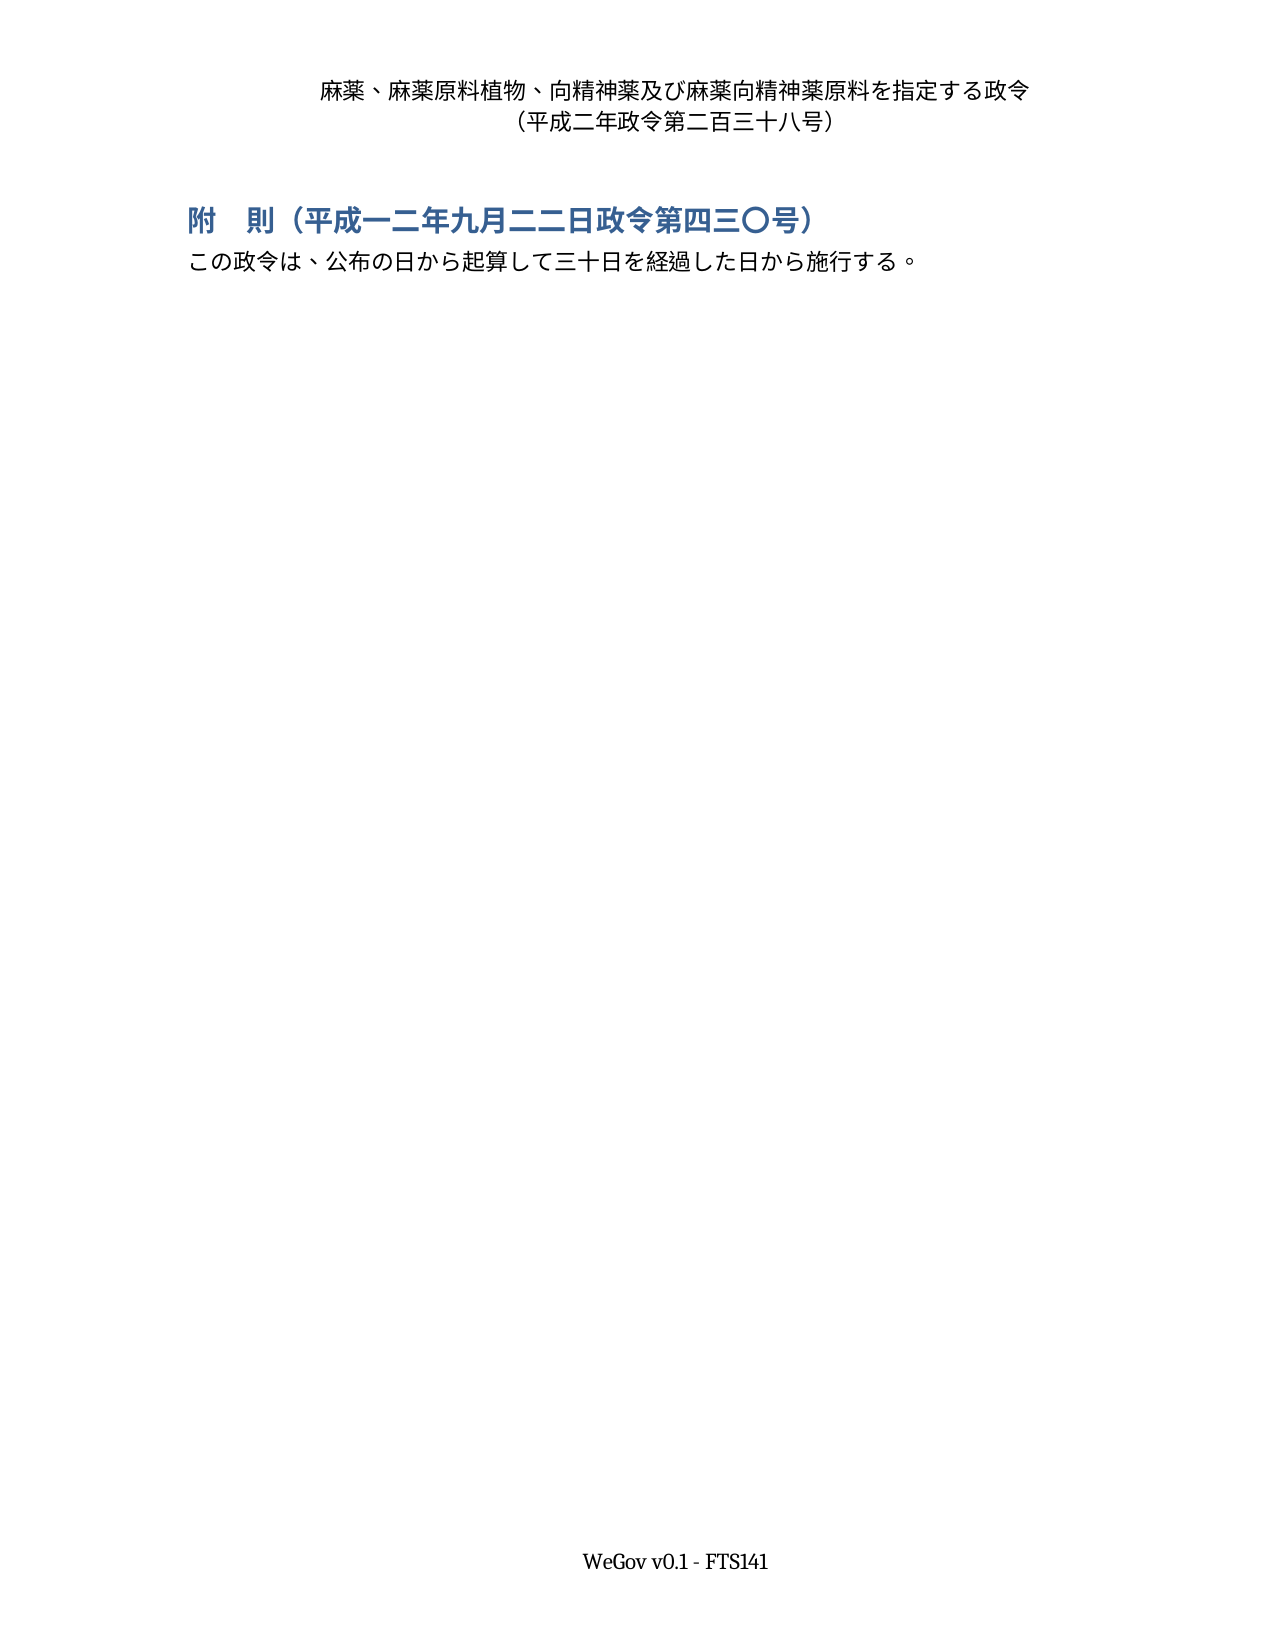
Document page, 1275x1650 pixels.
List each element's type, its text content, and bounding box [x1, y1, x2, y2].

text この政令は、公布の日から起算して三十日を経過した日から施行する。 [187, 246, 1087, 277]
subtitle 附 則（平成一二年九月二二日政令第四三〇号） [187, 200, 1087, 240]
